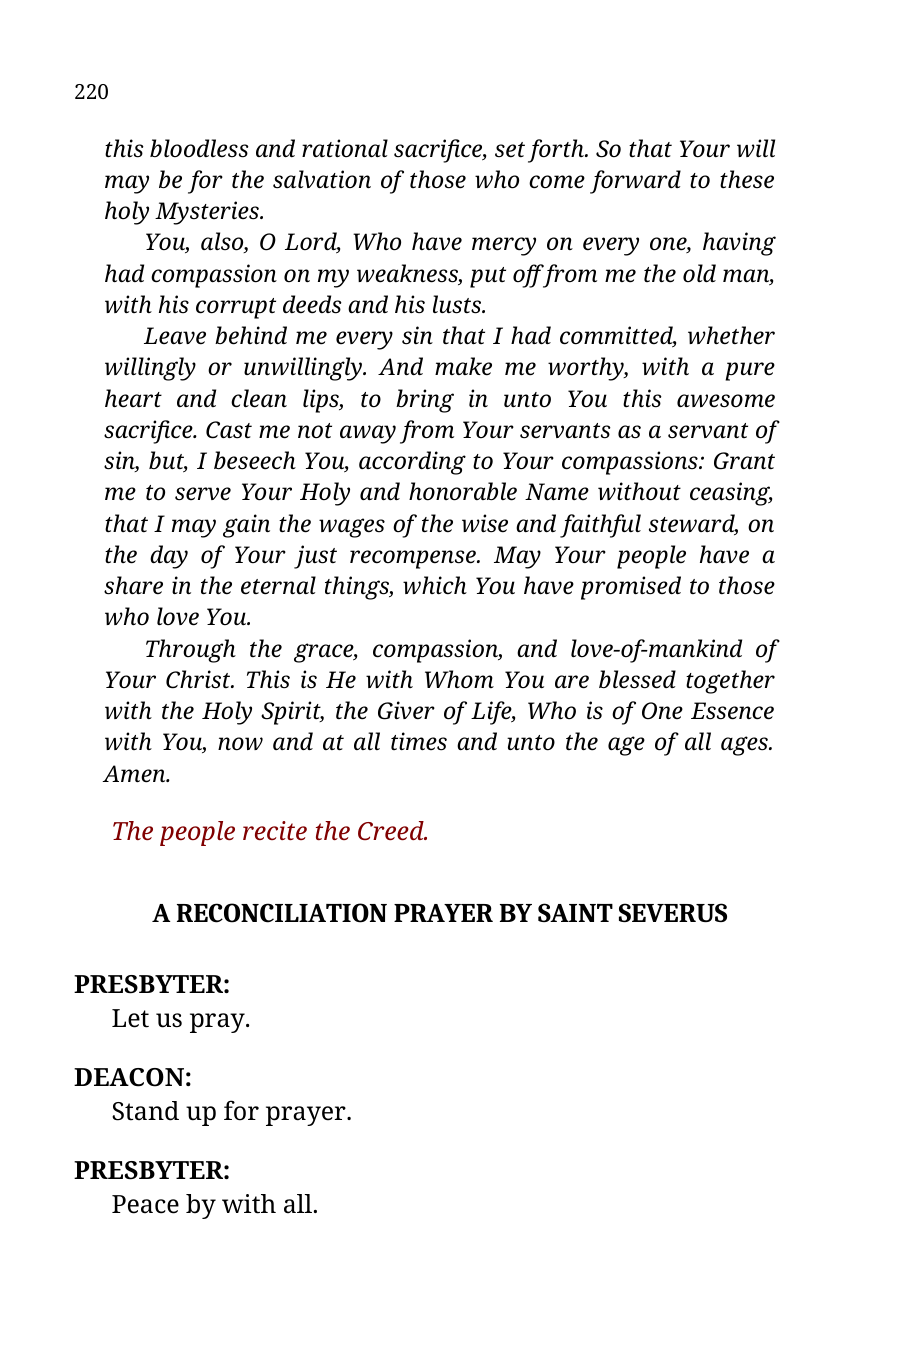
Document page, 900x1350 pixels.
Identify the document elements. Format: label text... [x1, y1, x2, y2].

text Through the grace, compassion, and love-of-mankind of Your Christ. This is He with Whom You are blessed together with the Holy Spirit, the Giver of Life, Who is of One Essence with You, now and at all times and unto the age of all ages. Amen. [104, 632, 776, 789]
text DEACON: [74, 1059, 806, 1094]
text Leave behind me every sin that I had committed, whether willingly or unwillingly. And make me worthy, with a pure heart and clean lips, to bring in unto You this awesome sacrifice. Cast me not away from Your servants as a servant of sin, but, I beseech You, according to Your compassions: Grant me to serve Your Holy and honorable Name without ceasing, that I may gain the wages of the wise and faithful steward, on the day of Your just recompense. May Your people have a share in the eternal things, which You have promised to those who love You. [104, 320, 776, 632]
subtitle A RECONCILIATION PRAYER BY SAINT SEVERUS [74, 898, 806, 929]
text PRESBYTER: [74, 1153, 806, 1187]
text Peace by with all. [74, 1187, 806, 1221]
text The people recite the Creed. [74, 814, 806, 848]
text Stand up for prayer. [74, 1094, 806, 1128]
text PRESBYTER: [74, 966, 806, 1001]
text Let us pray. [74, 1001, 806, 1034]
text You, also, O Lord, Who have mercy on every one, having had compassion on my weakness, put off from me the old man, with his corrupt deeds and his lusts. [104, 226, 776, 320]
